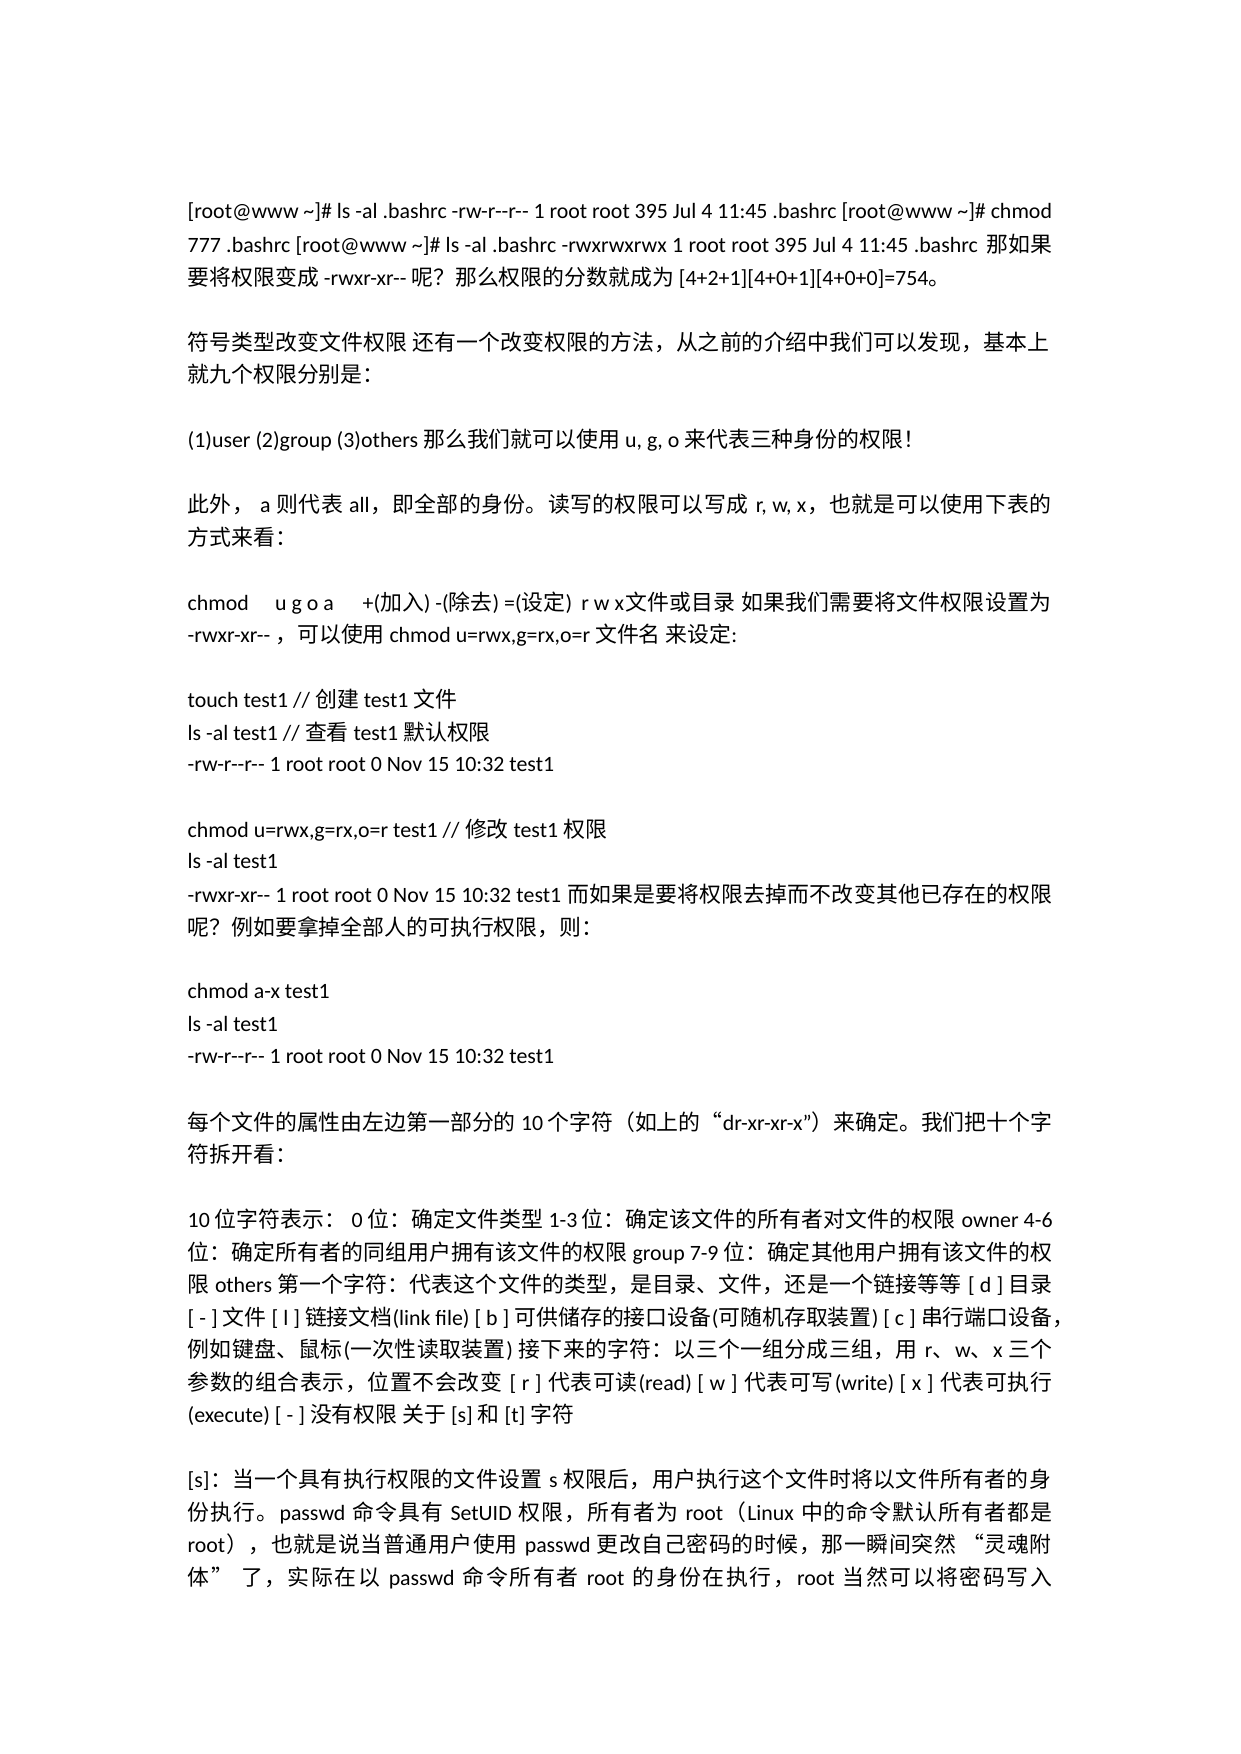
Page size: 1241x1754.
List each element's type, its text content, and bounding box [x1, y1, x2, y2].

text -rwxr-xr-- 1 root root 0 Nov 15 10:32 test1 而如果是要将权限去掉而不改变其他已存在的权限呢？例如要拿掉全部人的可执行权限，则： [187, 877, 1053, 942]
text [187, 1462, 1053, 1592]
text chmod u g o a +(加入) -(除去) =(设定) r w x 文件或目录 如果我们需要将文件权限设置为 -rwxr-xr-- ，可以使用 chmod u=rwx,g=rx,o=r 文件名 来设定: [187, 584, 1053, 649]
text ls -al test1 [187, 1007, 1053, 1039]
text 此外， a 则代表 all，即全部的身份。读写的权限可以写成 r, w, x，也就是可以使用下表的方式来看： [187, 487, 1053, 552]
text touch test1 // 创建 test1 文件 [187, 682, 1053, 714]
text chmod a-x test1 [187, 974, 1053, 1007]
text -rw-r--r-- 1 root root 0 Nov 15 10:32 test1 [187, 1039, 1053, 1072]
text chmod u=rwx,g=rx,o=r test1 // 修改 test1 权限 [187, 812, 1053, 844]
text 10位字符表示： 0位：确定文件类型 1-3位：确定该文件的所有者对文件的权限 owner 4-6位：确定所有者的同组用户拥有该文件的权限 group 7-9位：确定其他用户拥有该文件的权限 others 第一个字符：代表这个文件的类型，是目录、文件，还是一个链接等等 [ d ] 目录 [ - ] 文件 [ l ] 链接文档(link file) [ b ] 可供储存的接口设备(可随机存取装置) [ c ] 串行端口设备，例如键盘、鼠标(一次性读取装置) 接下来的字符：以三个一组分成三组，用 r、w、x 三个参数的组合表示，位置不会改变 [ r ] 代表可读(read) [ w ] 代表可写(write) [ x ] 代表可执行(execute) [ - ] 没有权限 关于 [s] 和 [t] 字符 [187, 1202, 1053, 1429]
text (1)user (2)group (3)others 那么我们就可以使用 u, g, o 来代表三种身份的权限！ [187, 422, 1053, 454]
text 符号类型改变文件权限 还有一个改变权限的方法，从之前的介绍中我们可以发现，基本上就九个权限分别是： [187, 324, 1053, 389]
text ls -al test1 [187, 844, 1053, 877]
text [root@www ~]# ls -al .bashrc -rw-r--r-- 1 root root 395 Jul 4 11:45 .bashrc [root@www ~]# chmod 777 .bashrc [root@www ~]# ls -al .bashrc -rwxrwxrwx 1 root root 395 Jul 4 11:45 .bashrc 那如果要将权限变成 -rwxr-xr-- 呢？那么权限的分数就成为 [4+2+1][4+0+1][4+0+0]=754。 [187, 194, 1053, 292]
text -rw-r--r-- 1 root root 0 Nov 15 10:32 test1 [187, 747, 1053, 779]
text ls -al test1 // 查看 test1 默认权限 [187, 714, 1053, 747]
text 每个文件的属性由左边第一部分的10个字符（如上的“dr-xr-xr-x”）来确定。我们把十个字符拆开看： [187, 1104, 1053, 1169]
